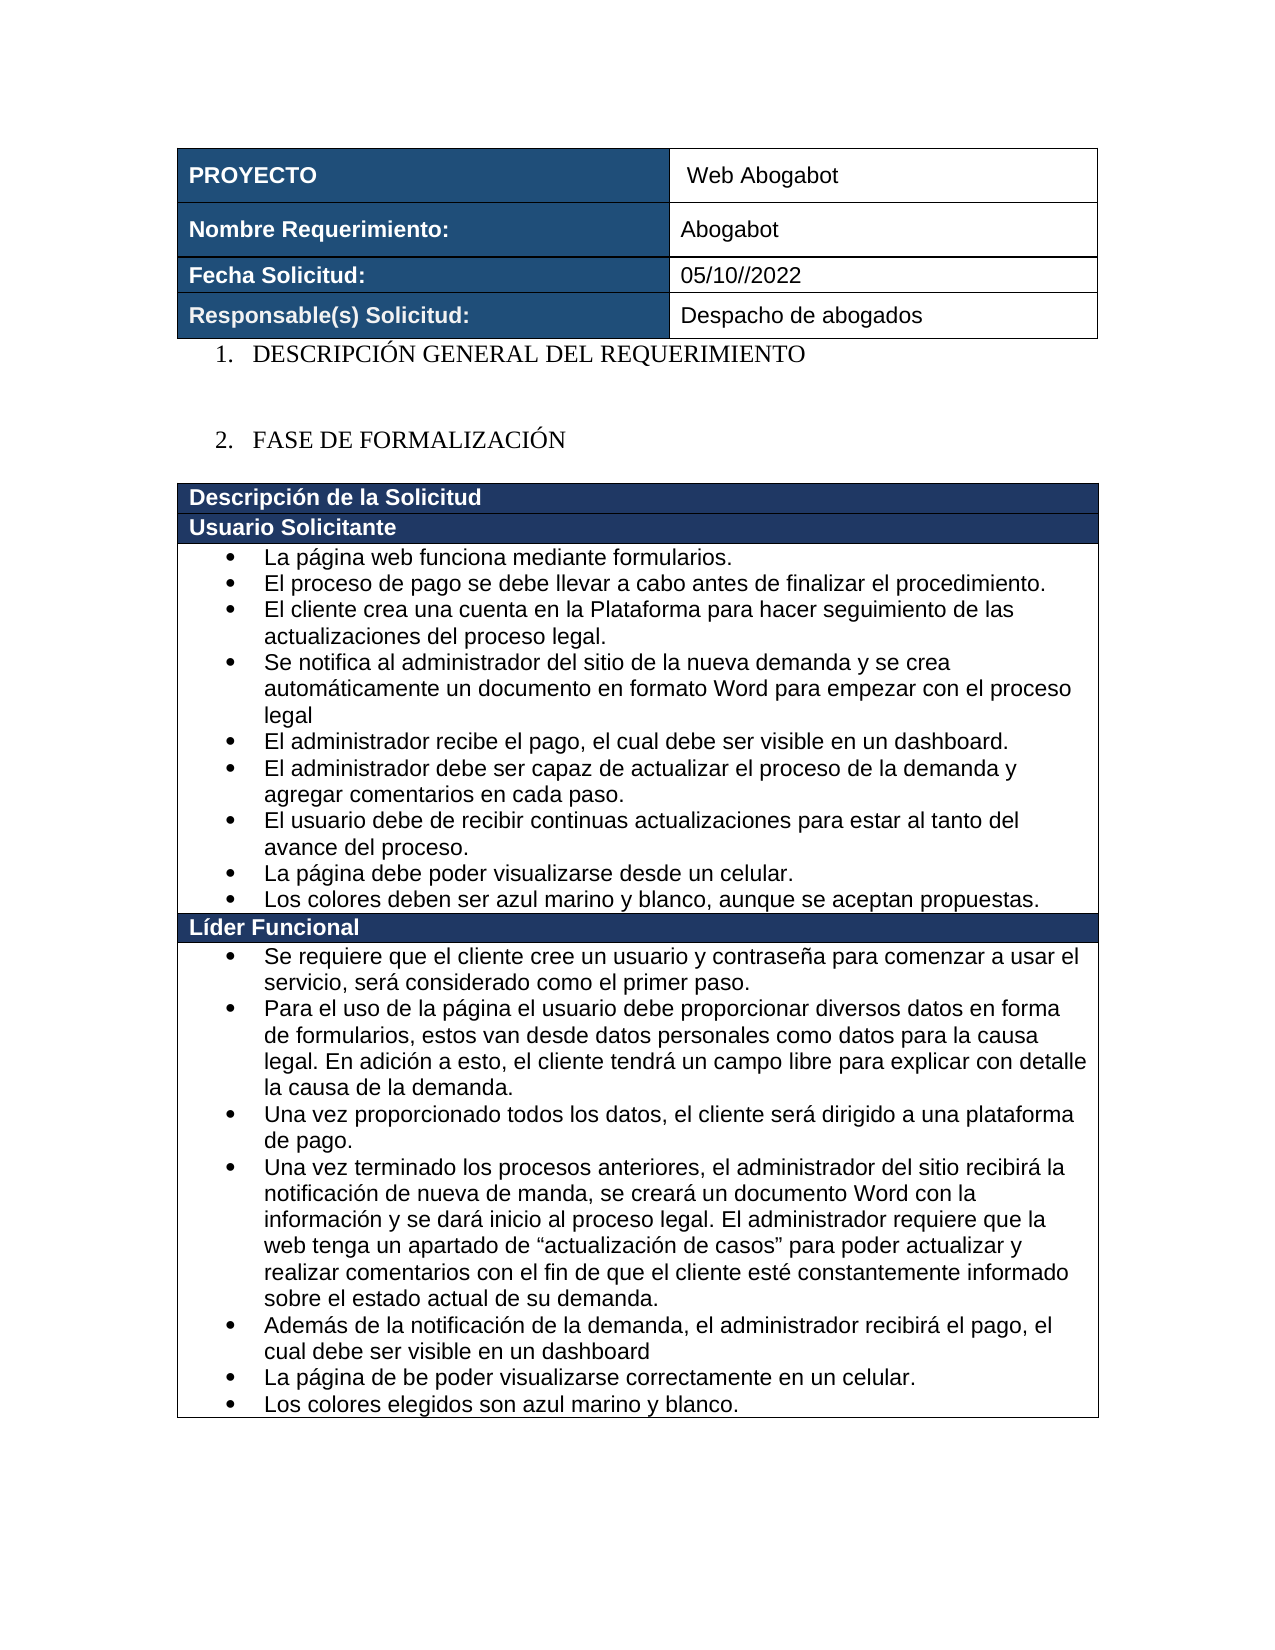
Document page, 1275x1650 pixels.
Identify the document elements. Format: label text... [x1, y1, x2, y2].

table_cell Responsable(s) Solicitud: [178, 293, 669, 338]
list DESCRIPCIÓN GENERAL DEL REQUERIMIENTO [215, 339, 1098, 367]
list FASE DE FORMALIZACIÓN [215, 425, 1098, 454]
table_cell Fecha Solicitud: [178, 258, 669, 292]
table_header PROYECTO [178, 149, 669, 202]
table_cell Se requiere que el cliente cree un usuario y contraseña para comenzar a usar el servicio, será considerado como el primer paso. Para el uso de la página el usuario debe proporcionar diversos datos en forma de formularios, estos van desde datos personales como datos para la causa legal. En adición a esto, el cliente tendrá un campo libre para explicar con detalle la causa de la demanda. Una vez proporcionado todos los datos, el cliente será dirigido a una plataforma de pago. Una vez terminado los procesos anteriores, el administrador del sitio recibirá la notificación de nueva de manda, se creará un documento Word con la información y se dará inicio al proceso legal. El administrador requiere que la web tenga un apartado de “actualización de casos” para poder actualizar y realizar comentarios con el fin de que el cliente esté constantemente informado sobre el estado actual de su demanda. Además de la notificación de la demanda, el administrador recibirá el pago, el cual debe ser visible en un dashboard La página de be poder visualizarse correctamente en un celular. Los colores elegidos son azul marino y blanco. [178, 943, 1098, 1417]
table_cell Abogabot [670, 203, 1097, 256]
table_cell Despacho de abogados [670, 293, 1097, 338]
table_cell Nombre Requerimiento: [178, 203, 669, 256]
table_cell 05/10//2022 [670, 258, 1097, 292]
table_header Web Abogabot [670, 149, 1097, 202]
table_cell La página web funciona mediante formularios. El proceso de pago se debe llevar a cabo antes de finalizar el procedimiento. El cliente crea una cuenta en la Plataforma para hacer seguimiento de las actualizaciones del proceso legal. Se notifica al administrador del sitio de la nueva demanda y se crea automáticamente un documento en formato Word para empezar con el proceso legal El administrador recibe el pago, el cual debe ser visible en un dashboard. El administrador debe ser capaz de actualizar el proceso de la demanda y agregar comentarios en cada paso. El usuario debe de recibir continuas actualizaciones para estar al tanto del avance del proceso. La página debe poder visualizarse desde un celular. Los colores deben ser azul marino y blanco, aunque se aceptan propuestas. [178, 544, 1098, 913]
table_cell Líder Funcional [178, 914, 1098, 942]
table_cell Usuario Solicitante [178, 514, 1098, 543]
table_header Descripción de la Solicitud [178, 484, 1098, 513]
